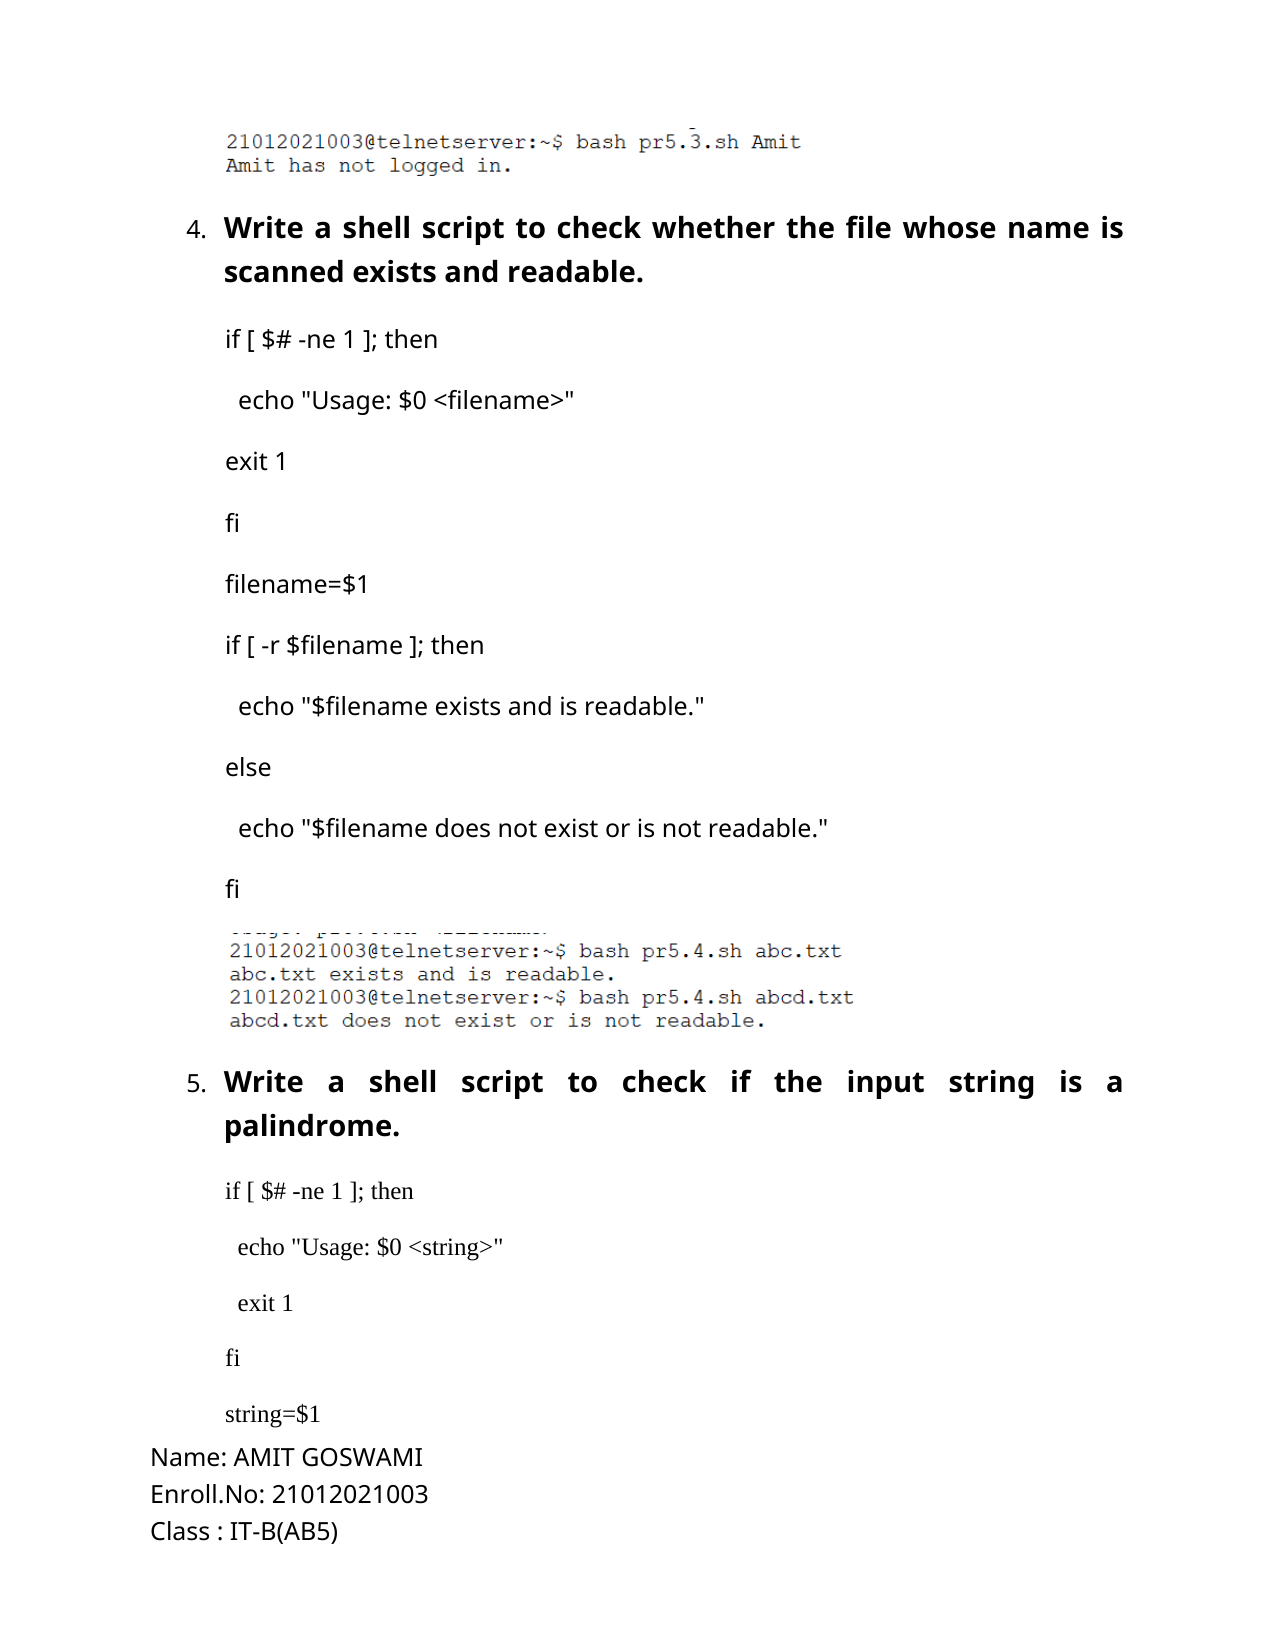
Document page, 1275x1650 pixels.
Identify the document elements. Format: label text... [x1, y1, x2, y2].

text fi [225, 505, 1125, 539]
text else [225, 750, 1125, 784]
text if [ $# -ne 1 ]; then [225, 322, 1125, 356]
text echo "Usage: $0 <string>" [225, 1232, 1125, 1261]
text echo "$filename does not exist or is not readable." [225, 811, 1125, 845]
list Write a shell script to check whether the file whose name is scanned exists and readable. [186, 207, 1125, 291]
text string=$1 [225, 1399, 1125, 1428]
text echo "$filename exists and is readable." [225, 689, 1125, 723]
picture [225, 128, 805, 177]
text fi [225, 872, 1125, 906]
text echo "Usage: $0 <filename>" [225, 383, 1125, 417]
list Write a shell script to check if the input string is a palindrome. [186, 1062, 1125, 1145]
picture [225, 933, 854, 1032]
text exit 1 [225, 444, 1125, 478]
text filename=$1 [225, 566, 1125, 600]
text if [ $# -ne 1 ]; then [225, 1176, 1125, 1205]
text if [ -r $filename ]; then [225, 627, 1125, 662]
text exit 1 [225, 1288, 1125, 1316]
text fi [225, 1343, 1125, 1372]
